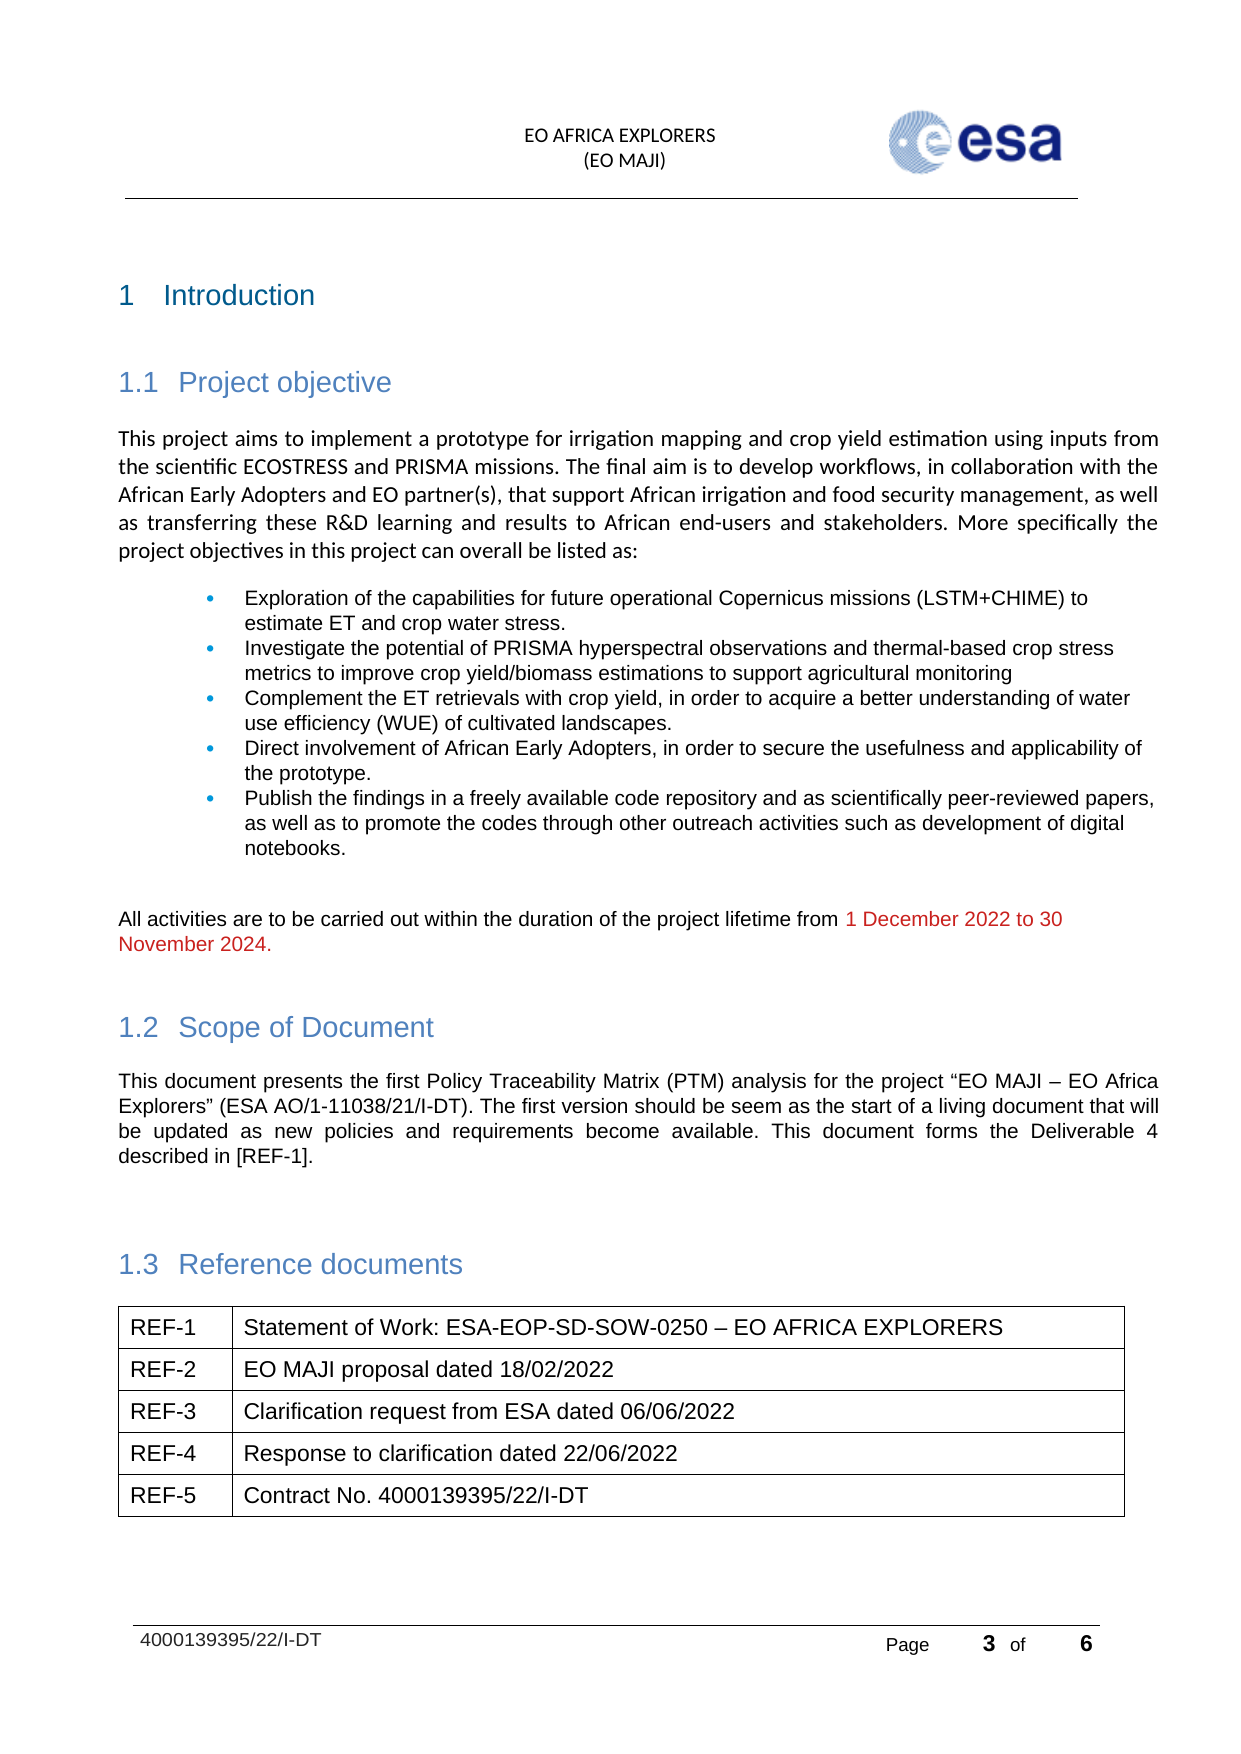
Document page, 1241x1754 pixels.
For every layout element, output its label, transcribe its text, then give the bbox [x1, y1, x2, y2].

list Exploration of the capabilities for future operational Copernicus missions (LSTM+CHIME) to estimate ET and crop water stress. [207, 585, 1161, 635]
table_cell Contract No. 4000139395/22/I-DT [233, 1475, 1124, 1516]
table_cell REF-5 [119, 1475, 232, 1516]
picture [889, 106, 1062, 180]
list Publish the findings in a freely available code repository and as scientifically peer-reviewed papers, as well as to promote the codes through other outreach activities such as development of digital notebooks. [207, 785, 1161, 860]
table_cell Clarification request from ESA dated 06/06/2022 [233, 1391, 1124, 1432]
text This document presents the first Policy Traceability Matrix (PTM) analysis for the project “EO MAJI – EO Africa Explorers” (ESA AO/1-11038/21/I-DT). The first version should be seem as the start of a living document that will be updated as new policies and requirements become available. This document forms the Deliverable 4 described in [REF-1]. [118, 1068, 1161, 1168]
subtitle Project objective [118, 361, 1161, 399]
text This project aims to implement a prototype for irrigation mapping and crop yield estimation using inputs from the scientific ECOSTRESS and PRISMA missions. The final aim is to develop workflows, in collaboration with the African Early Adopters and EO partner(s), that support African irrigation and food security management, as well as transferring these R&D learning and results to African end-users and stakeholders. More specifically the project objectives in this project can overall be listed as: [118, 424, 1161, 564]
subtitle Introduction [118, 274, 1161, 311]
subtitle Scope of Document [118, 1006, 1161, 1043]
table_cell Response to clarification dated 22/06/2022 [233, 1433, 1124, 1474]
table_header REF-1 [119, 1307, 232, 1348]
list All activities are to be carried out within the duration of the project lifetime from 1 December 2022 to 30 November 2024. [118, 906, 1161, 956]
subtitle Reference documents [118, 1243, 1161, 1281]
table_cell REF-4 [119, 1433, 232, 1474]
list Investigate the potential of PRISMA hyperspectral observations and thermal-based crop stress metrics to improve crop yield/biomass estimations to support agricultural monitoring [207, 635, 1161, 685]
list Direct involvement of African Early Adopters, in order to secure the usefulness and applicability of the prototype. [207, 735, 1161, 785]
table_header Statement of Work: ESA-EOP-SD-SOW-0250 – EO AFRICA EXPLORERS [233, 1307, 1124, 1348]
list Complement the ET retrievals with crop yield, in order to acquire a better understanding of water use efficiency (WUE) of cultivated landscapes. [207, 685, 1161, 735]
table_cell EO MAJI proposal dated 18/02/2022 [233, 1349, 1124, 1390]
table_cell REF-3 [119, 1391, 232, 1432]
table_cell REF-2 [119, 1349, 232, 1390]
